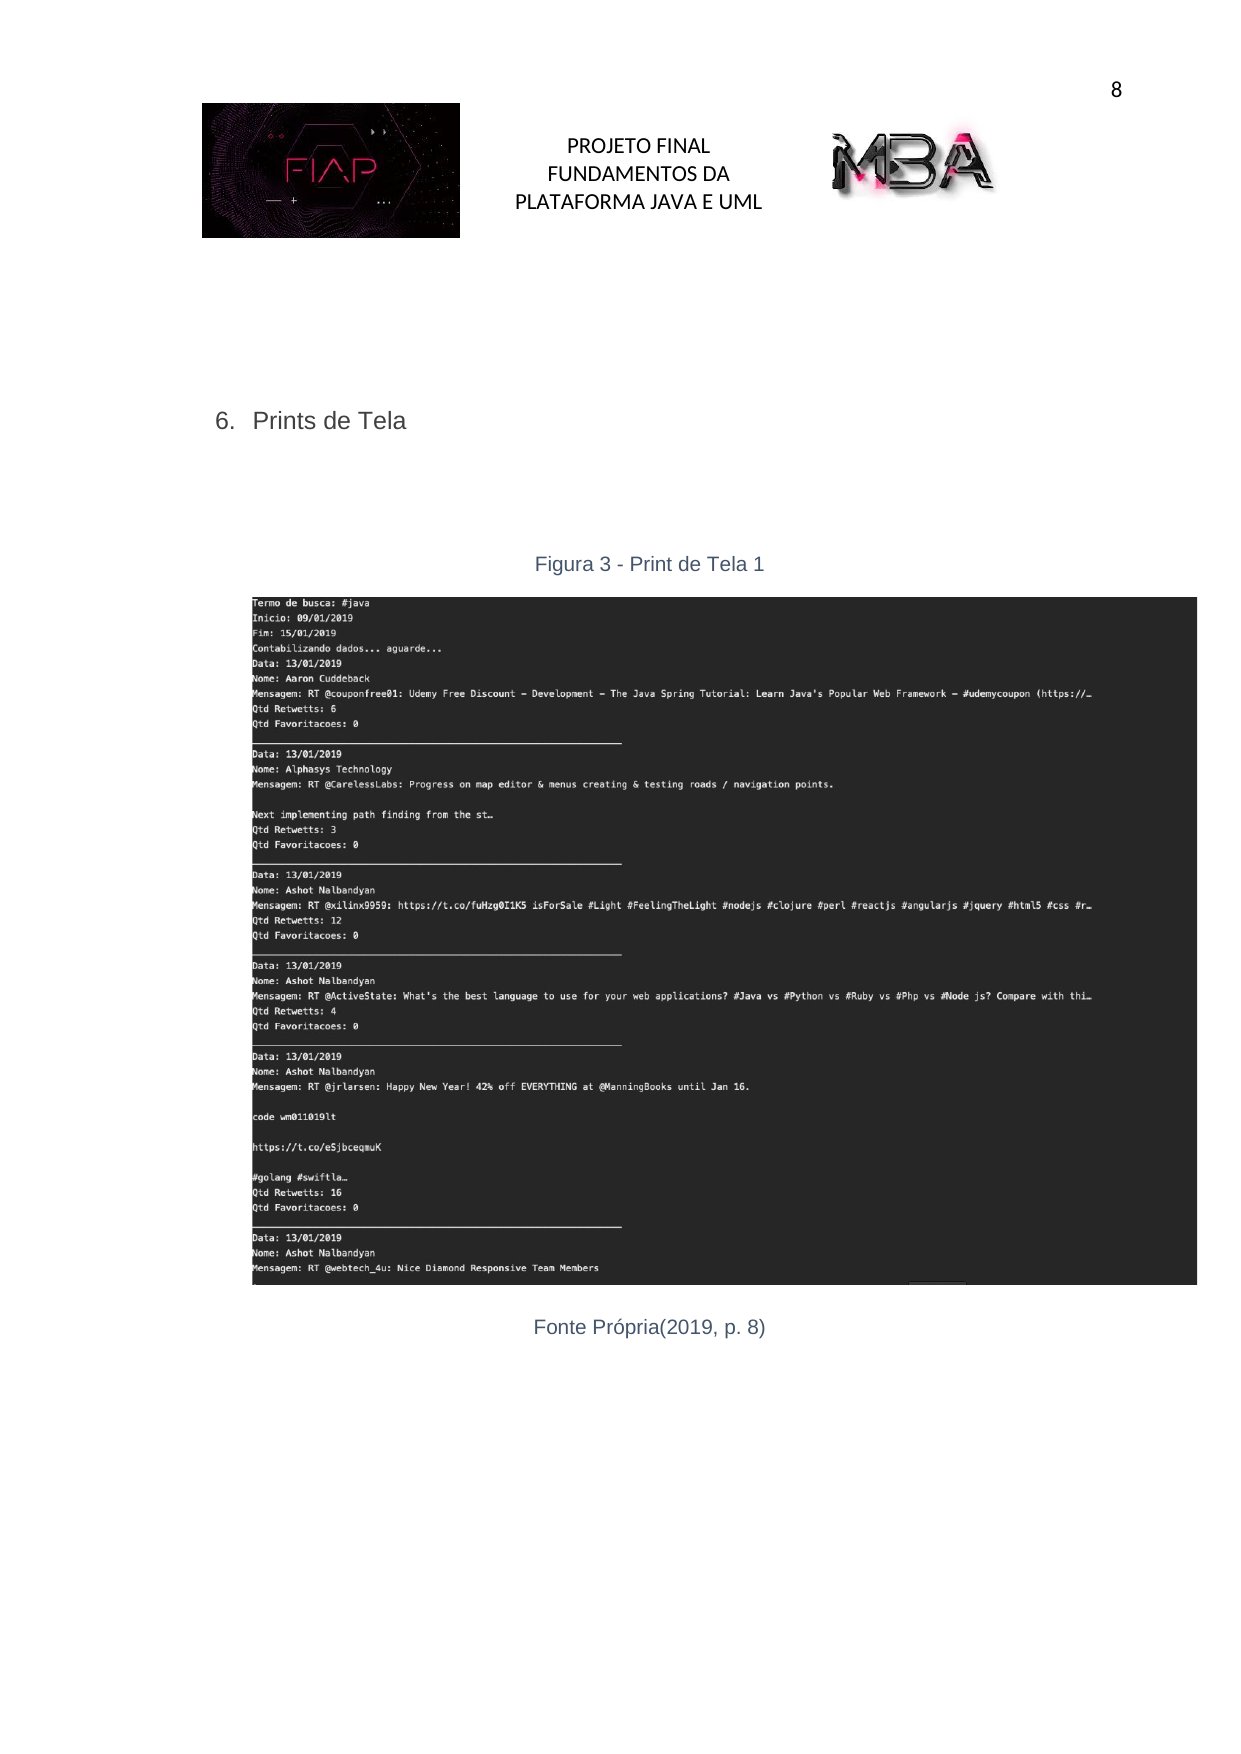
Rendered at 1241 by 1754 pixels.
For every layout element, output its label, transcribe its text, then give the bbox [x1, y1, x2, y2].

picture [803, 103, 1020, 224]
list Prints de Tela [215, 406, 1122, 435]
text Figura 3 - Print de Tela 1 [177, 552, 1122, 576]
picture [202, 103, 460, 238]
picture [252, 597, 1198, 1285]
text Fonte Própria(2019, p. 8) [177, 1315, 1122, 1339]
